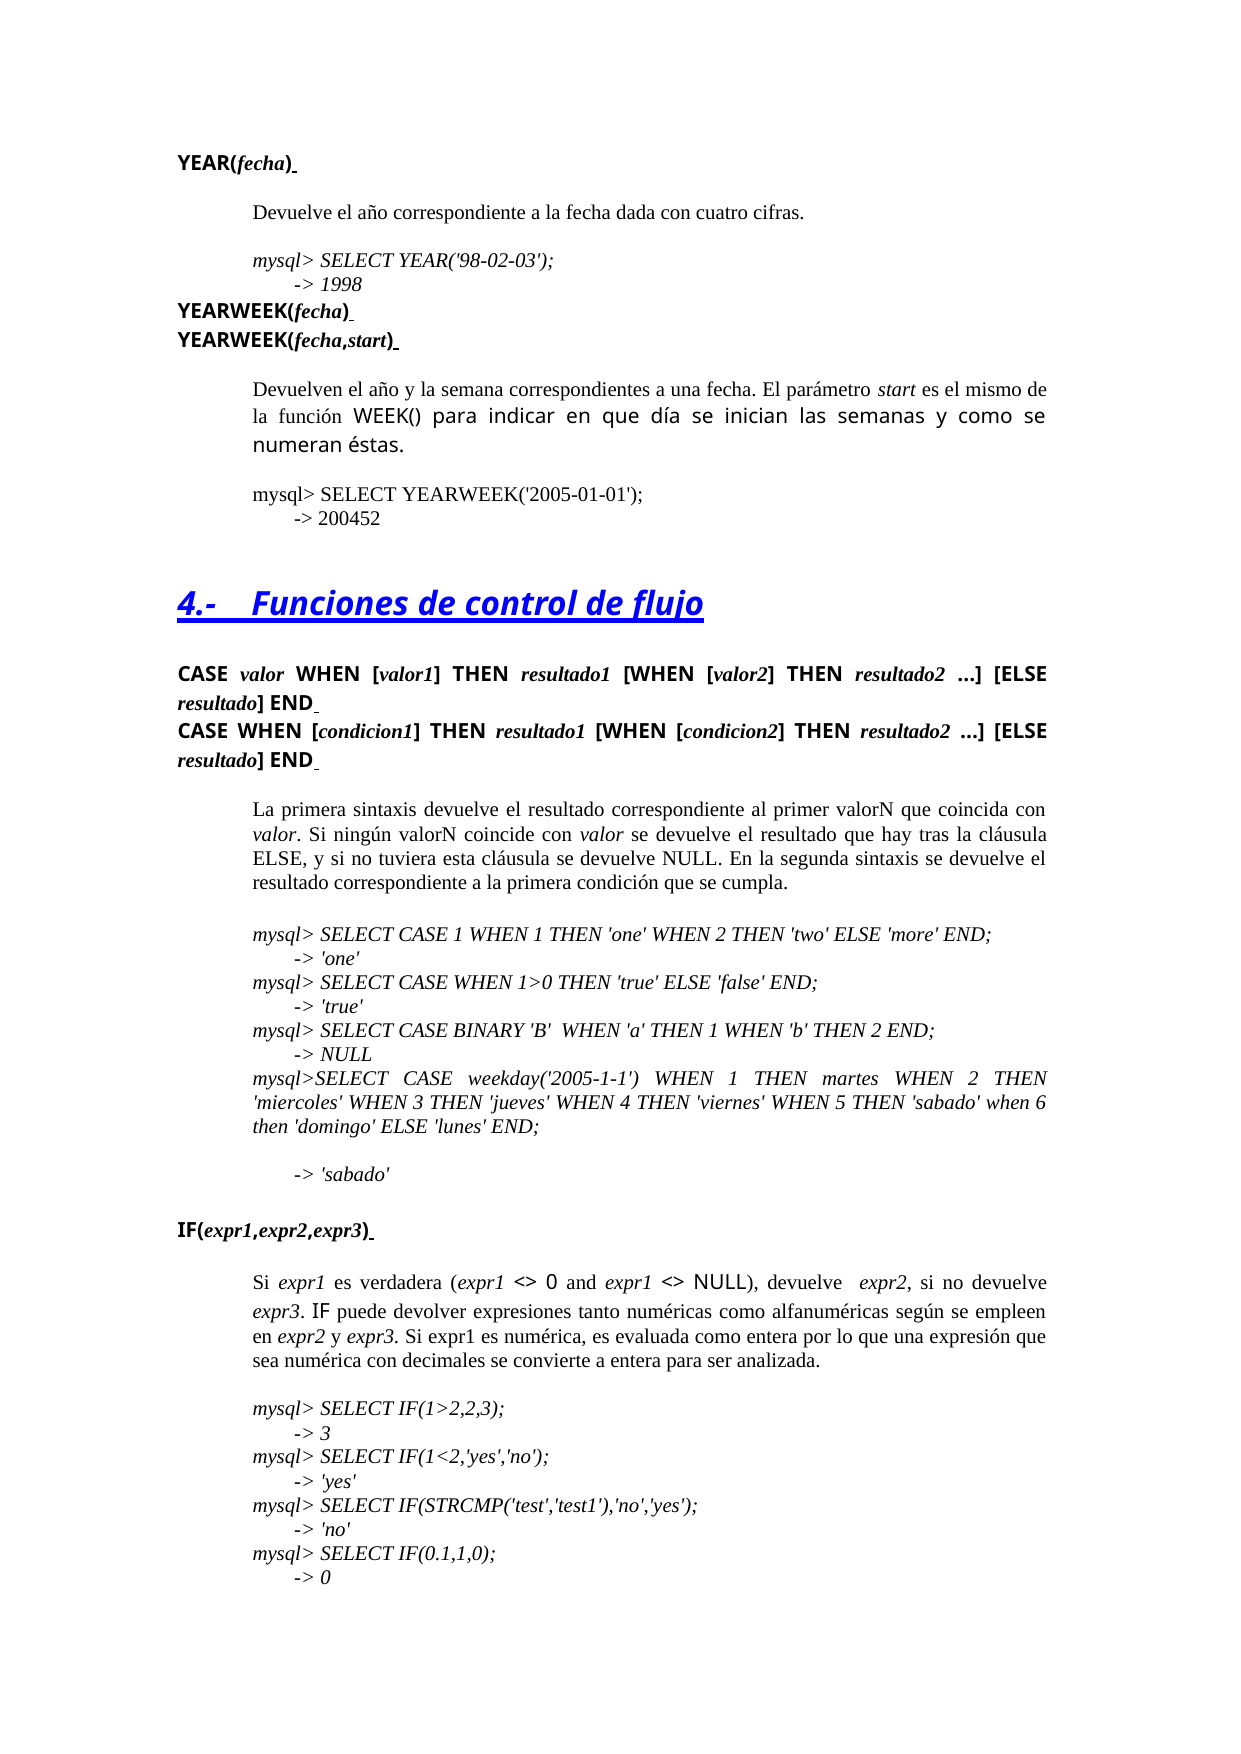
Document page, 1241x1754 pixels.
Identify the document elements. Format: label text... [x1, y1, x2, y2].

text mysql> SELECT YEAR('98-02-03'); [252, 248, 1047, 272]
text -> 3 [252, 1420, 1047, 1444]
text mysql> SELECT YEARWEEK('2005-01-01'); [252, 482, 1047, 506]
text mysql> SELECT IF(1<2,'yes','no'); [252, 1444, 1047, 1468]
text -> 200452 [252, 506, 1047, 530]
text -> 0 [252, 1565, 1047, 1589]
text -> NULL [252, 1042, 1047, 1066]
text CASE valor WHEN [valor1] THEN resultado1 [WHEN [valor2] THEN resultado2 ...] [ELSE resultado] END [177, 659, 1047, 716]
text -> 'yes' [252, 1468, 1047, 1493]
text mysql> SELECT IF(STRCMP('test','test1'),'no','yes'); [252, 1493, 1047, 1517]
text -> 'sabado' [252, 1162, 1047, 1186]
text -> 'no' [252, 1517, 1047, 1541]
text Si expr1 es verdadera (expr1 <> 0 and expr1 <> NULL), devuelve expr2, si no devuelve expr3. IF puede devolver expresiones tanto numéricas como alfanuméricas según se empleen en expr2 y expr3. Si expr1 es numérica, es evaluada como entera por lo que una expresión que sea numérica con decimales se convierte a entera para ser analizada. [252, 1267, 1047, 1372]
text mysql>SELECT CASE weekday('2005-1-1') WHEN 1 THEN martes WHEN 2 THEN 'miercoles' WHEN 3 THEN 'jueves' WHEN 4 THEN 'viernes' WHEN 5 THEN 'sabado' when 6 then 'domingo' ELSE 'lunes' END; [252, 1066, 1047, 1138]
text IF(expr1,expr2,expr3) [177, 1215, 1047, 1243]
text mysql> SELECT CASE BINARY 'B' WHEN 'a' THEN 1 WHEN 'b' THEN 2 END; [252, 1018, 1047, 1042]
text mysql> SELECT IF(1>2,2,3); [252, 1396, 1047, 1420]
text -> 'one' [252, 946, 1047, 970]
text Devuelven el año y la semana correspondientes a una fecha. El parámetro start es el mismo de la función WEEK() para indicar en que día se inician las semanas y como se numeran éstas. [252, 377, 1047, 458]
text CASE WHEN [condicion1] THEN resultado1 [WHEN [condicion2] THEN resultado2 ...] [ELSE resultado] END [177, 716, 1047, 773]
text mysql> SELECT IF(0.1,1,0); [252, 1541, 1047, 1565]
text YEARWEEK(fecha) [177, 296, 1047, 325]
text -> 'true' [252, 994, 1047, 1018]
text Devuelve el año correspondiente a la fecha dada con cuatro cifras. [252, 200, 1047, 224]
text 4.- Funciones de control de flujo [177, 579, 1063, 625]
text YEAR(fecha) [177, 148, 1047, 176]
text YEARWEEK(fecha,start) [177, 325, 1047, 353]
text mysql> SELECT CASE WHEN 1>0 THEN 'true' ELSE 'false' END; [252, 970, 1047, 994]
text La primera sintaxis devuelve el resultado correspondiente al primer valorN que coincida con valor. Si ningún valorN coincide con valor se devuelve el resultado que hay tras la cláusula ELSE, y si no tuviera esta cláusula se devuelve NULL. En la segunda sintaxis se devuelve el resultado correspondiente a la primera condición que se cumpla. [252, 797, 1047, 894]
text -> 1998 [252, 272, 1047, 296]
text mysql> SELECT CASE 1 WHEN 1 THEN 'one' WHEN 2 THEN 'two' ELSE 'more' END; [252, 922, 1047, 946]
